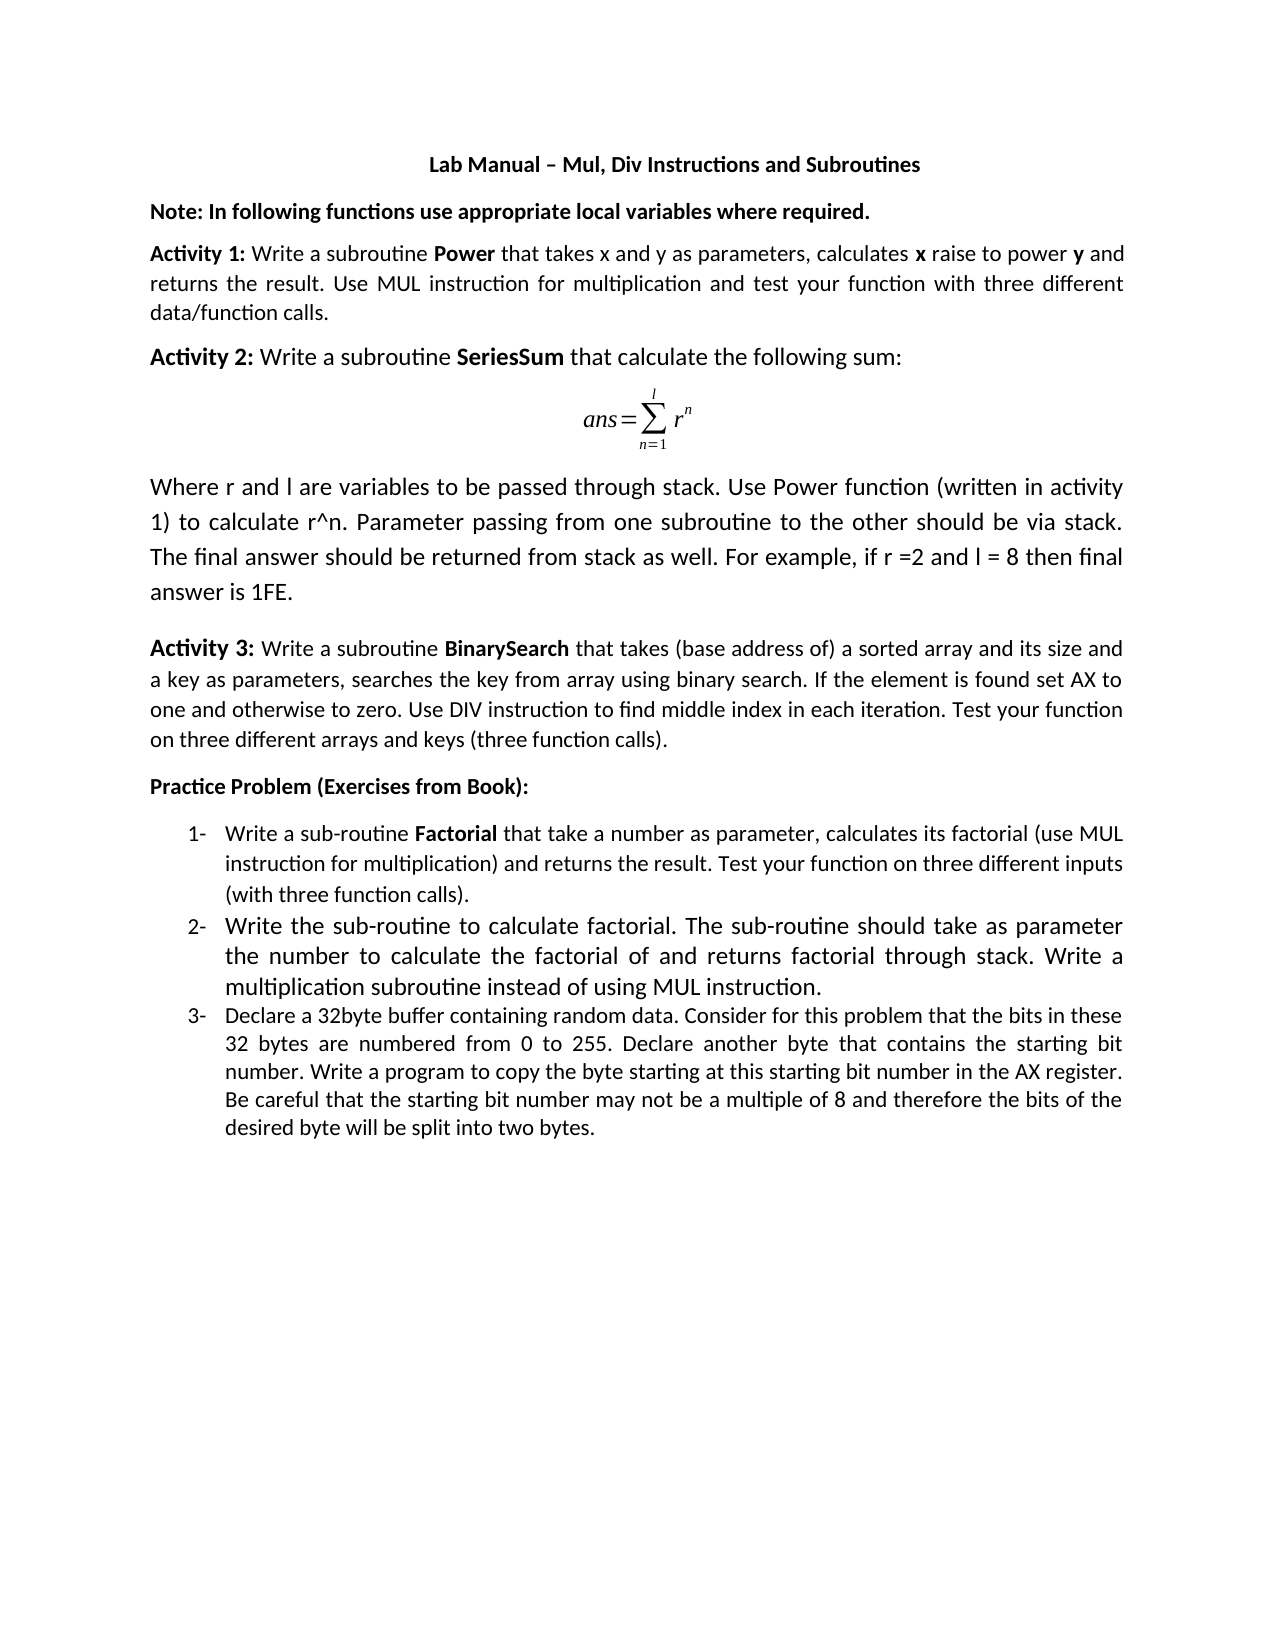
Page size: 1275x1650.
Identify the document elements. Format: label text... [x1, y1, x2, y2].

text Activity 2: Write a subroutine SeriesSum that calculate the following sum: [150, 341, 1125, 371]
text Practice Problem (Exercises from Book): [150, 772, 1125, 800]
list Lab Manual – Mul, Div Instructions and Subroutines [225, 150, 1125, 178]
list Write a sub-routine Factorial that take a number as parameter, calculates its factorial (use MUL instruction for multiplication) and returns the result. Test your function on three different inputs (with three function calls). [187, 819, 1125, 908]
text Note: In following functions use appropriate local variables where required. [150, 197, 1125, 225]
text Activity 1: Write a subroutine Power that takes x and y as parameters, calculates x raise to power y and returns the result. Use MUL instruction for multiplication and test your function with three different data/function calls. [150, 239, 1125, 326]
list Declare a 32byte buffer containing random data. Consider for this problem that the bits in these 32 bytes are numbered from 0 to 255. Declare another byte that contains the starting bit number. Write a program to copy the byte starting at this starting bit number in the AX register. Be careful that the starting bit number may not be a multiple of 8 and therefore the bits of the desired byte will be split into two bytes. [187, 1001, 1125, 1142]
text Activity 3: Write a subroutine BinarySearch that takes (base address of) a sorted array and its size and a key as parameters, searches the key from array using binary search. If the element is found set AX to one and otherwise to zero. Use DIV instruction to find middle index in each iteration. Test your function on three different arrays and keys (three function calls). [150, 632, 1125, 753]
list Write the sub-routine to calculate factorial. The sub-routine should take as parameter the number to calculate the factorial of and returns factorial through stack. Write a multiplication subroutine instead of using MUL instruction. [187, 910, 1125, 1001]
text Where r and l are variables to be passed through stack. Use Power function (written in activity 1) to calculate r^n. Parameter passing from one subroutine to the other should be via stack. The final answer should be returned from stack as well. For example, if r =2 and l = 8 then final answer is 1FE. [150, 472, 1125, 607]
